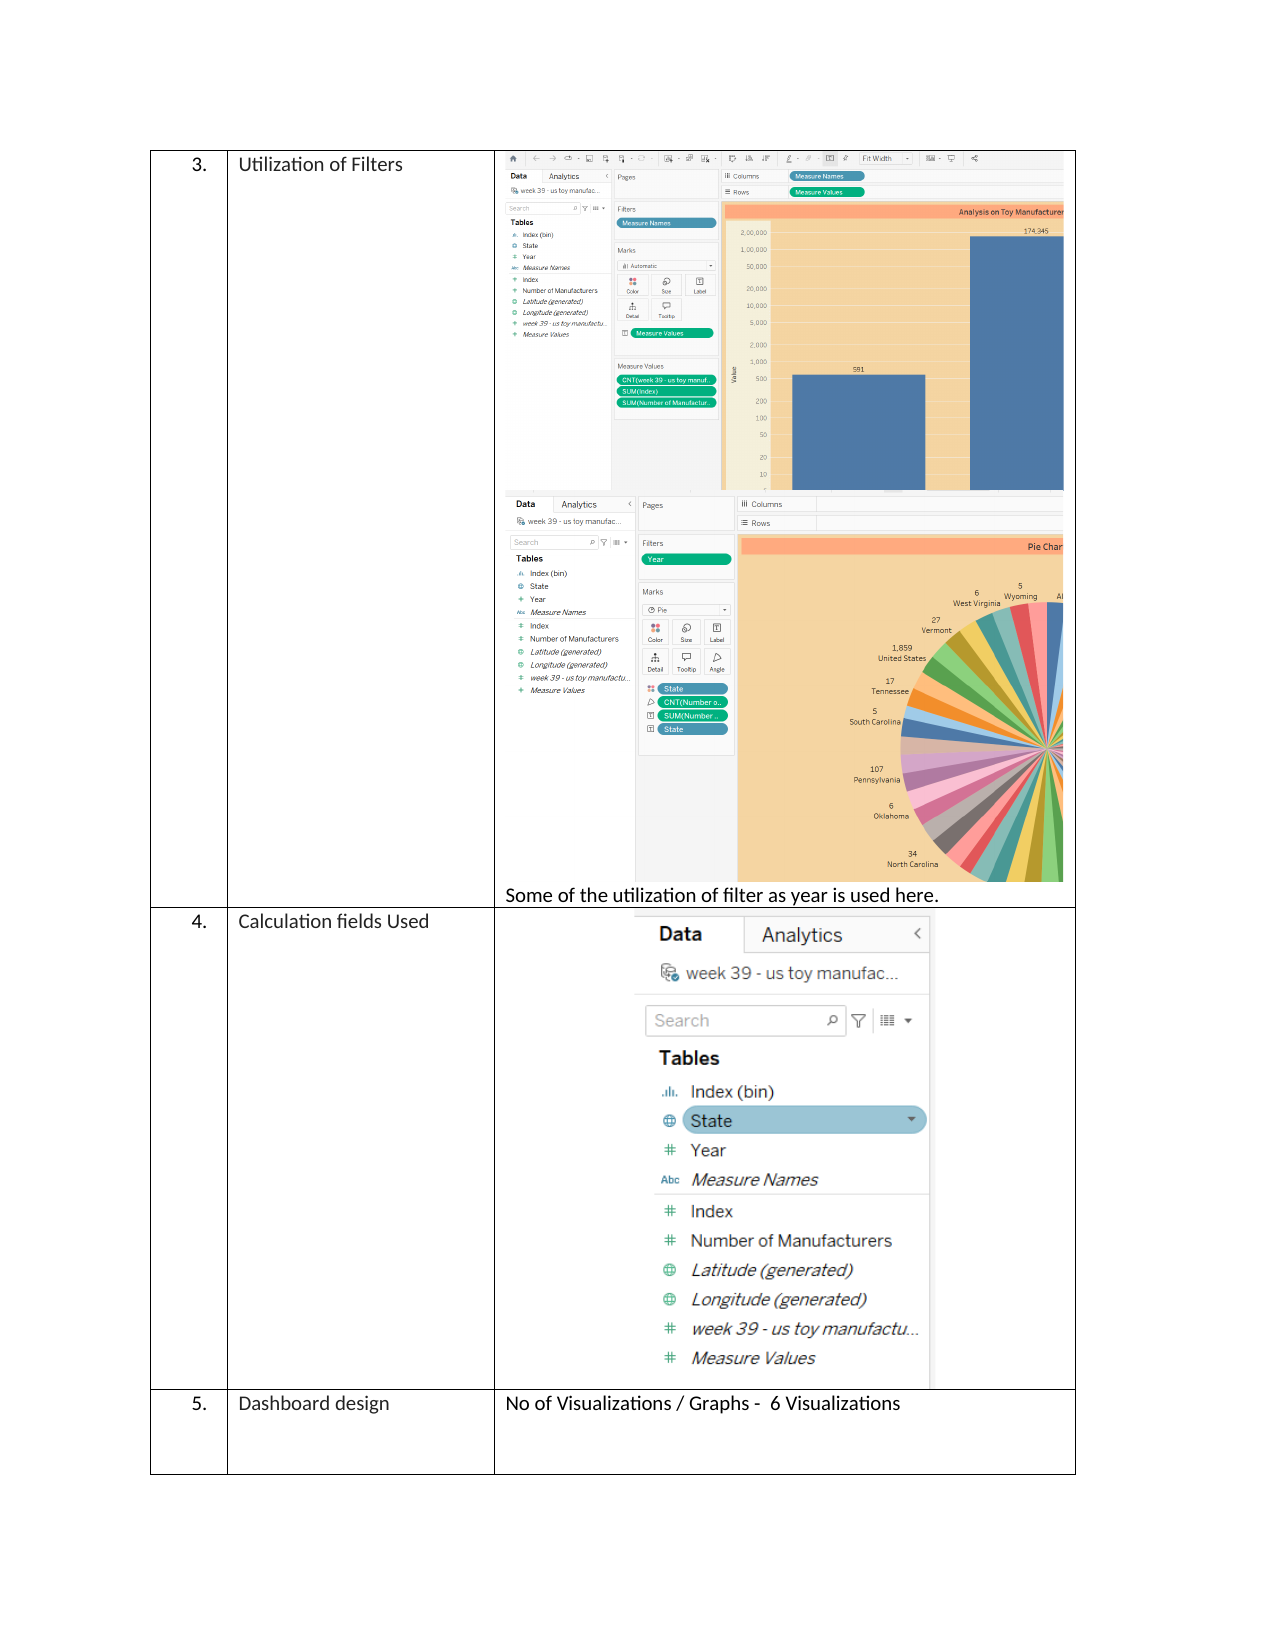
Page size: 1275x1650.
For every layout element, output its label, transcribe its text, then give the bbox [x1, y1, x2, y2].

table_cell Some of the utilization of filter as year is used here. [495, 151, 1075, 907]
table_cell 5. [151, 1390, 227, 1474]
table_cell Calculation fields Used [228, 908, 494, 1389]
table_cell Utilization of Filters [228, 151, 494, 907]
table_cell No of Visualizations / Graphs - 6 Visualizations [495, 1390, 1075, 1474]
table_cell [495, 908, 634, 1389]
picture [634, 908, 936, 1389]
table_cell 3. [151, 151, 227, 907]
table_cell 4. [151, 908, 227, 1389]
table_cell Dashboard design [228, 1390, 494, 1474]
picture [505, 151, 1064, 882]
table_cell [936, 908, 1075, 1389]
